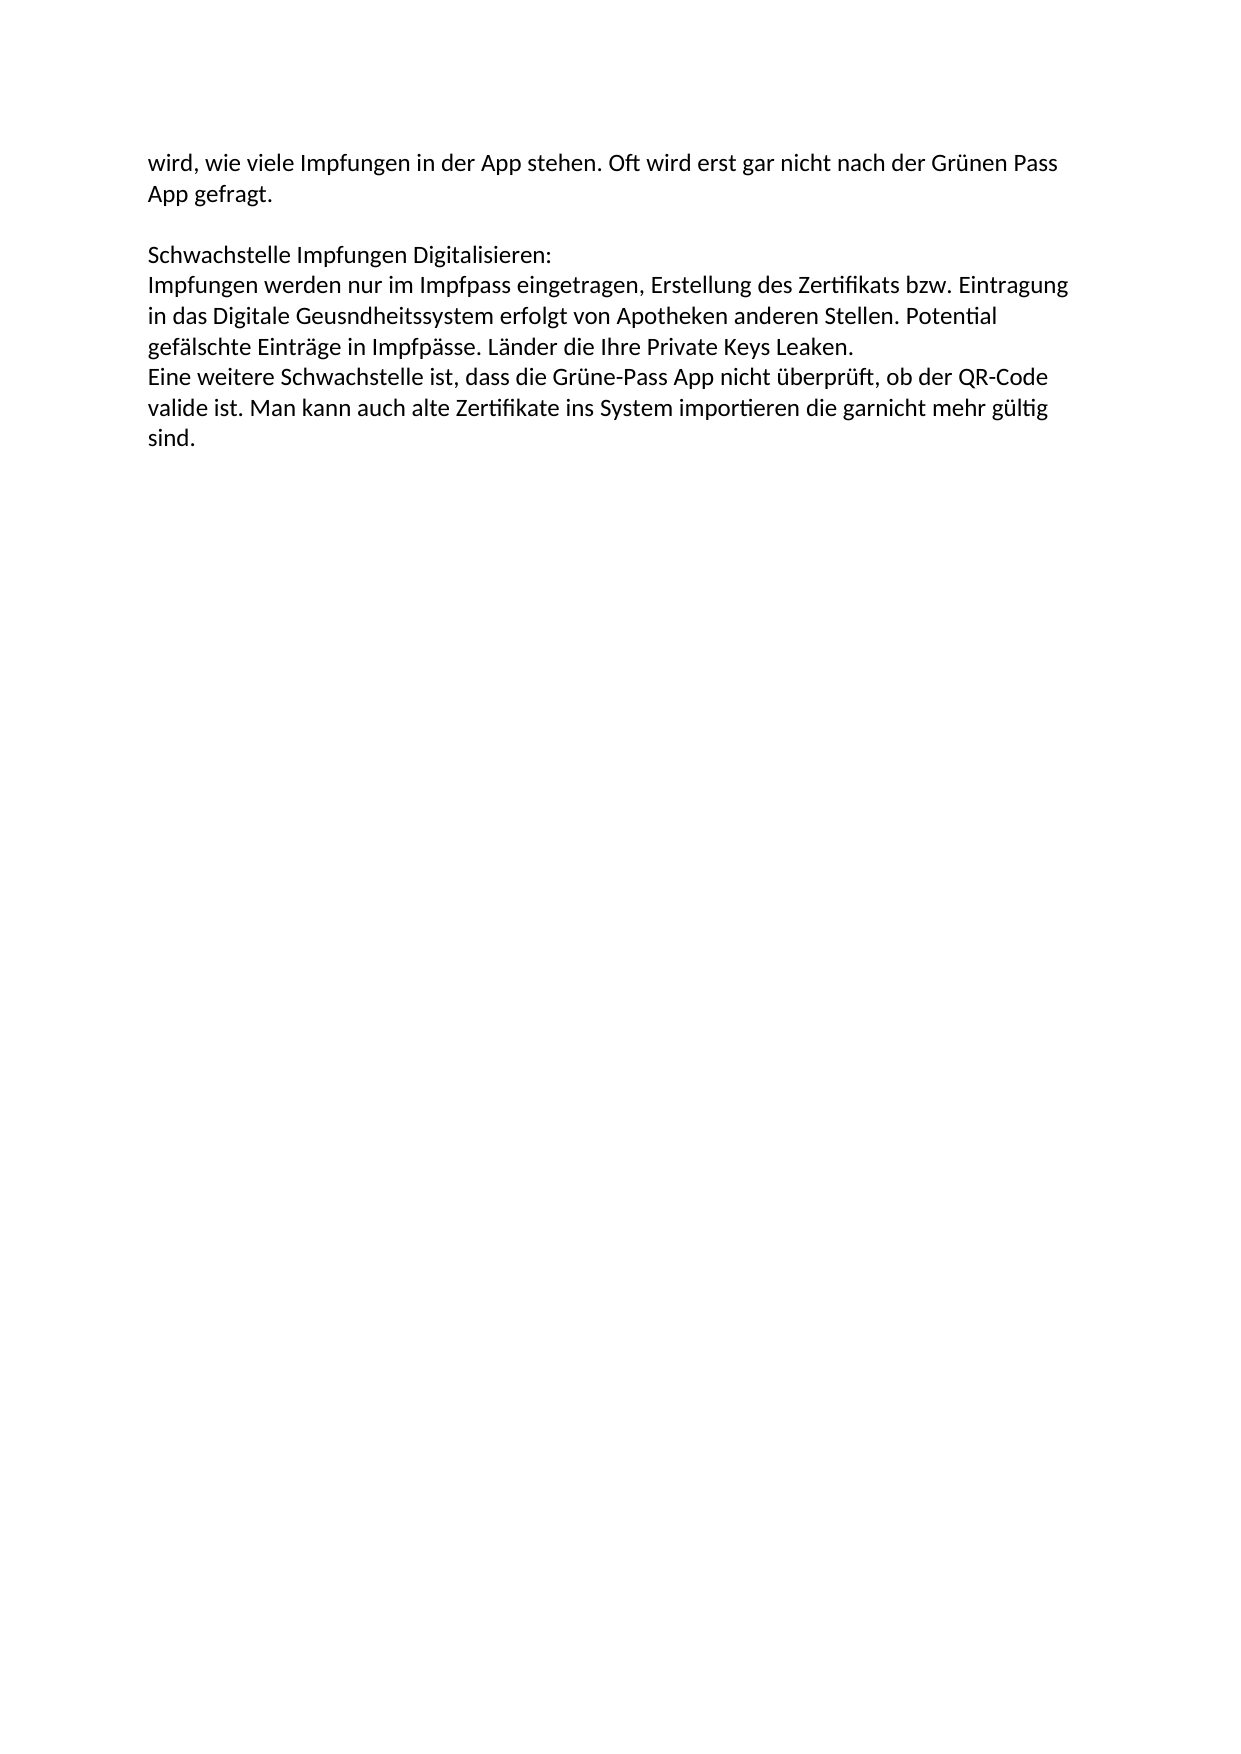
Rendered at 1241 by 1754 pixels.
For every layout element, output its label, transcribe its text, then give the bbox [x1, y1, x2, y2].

text Eine weitere Schwachstelle ist, dass die Grüne-Pass App nicht überprüft, ob der QR-Code valide ist. Man kann auch alte Zertifikate ins System importieren die garnicht mehr gültig sind. [148, 361, 1093, 453]
text Impfungen werden nur im Impfpass eingetragen, Erstellung des Zertifikats bzw. Eintragung in das Digitale Geusndheitssystem erfolgt von Apotheken anderen Stellen. Potential gefälschte Einträge in Impfpässe. Länder die Ihre Private Keys Leaken. [148, 270, 1093, 361]
text Schwachstelle Impfungen Digitalisieren: [148, 239, 1093, 270]
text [148, 148, 1093, 209]
